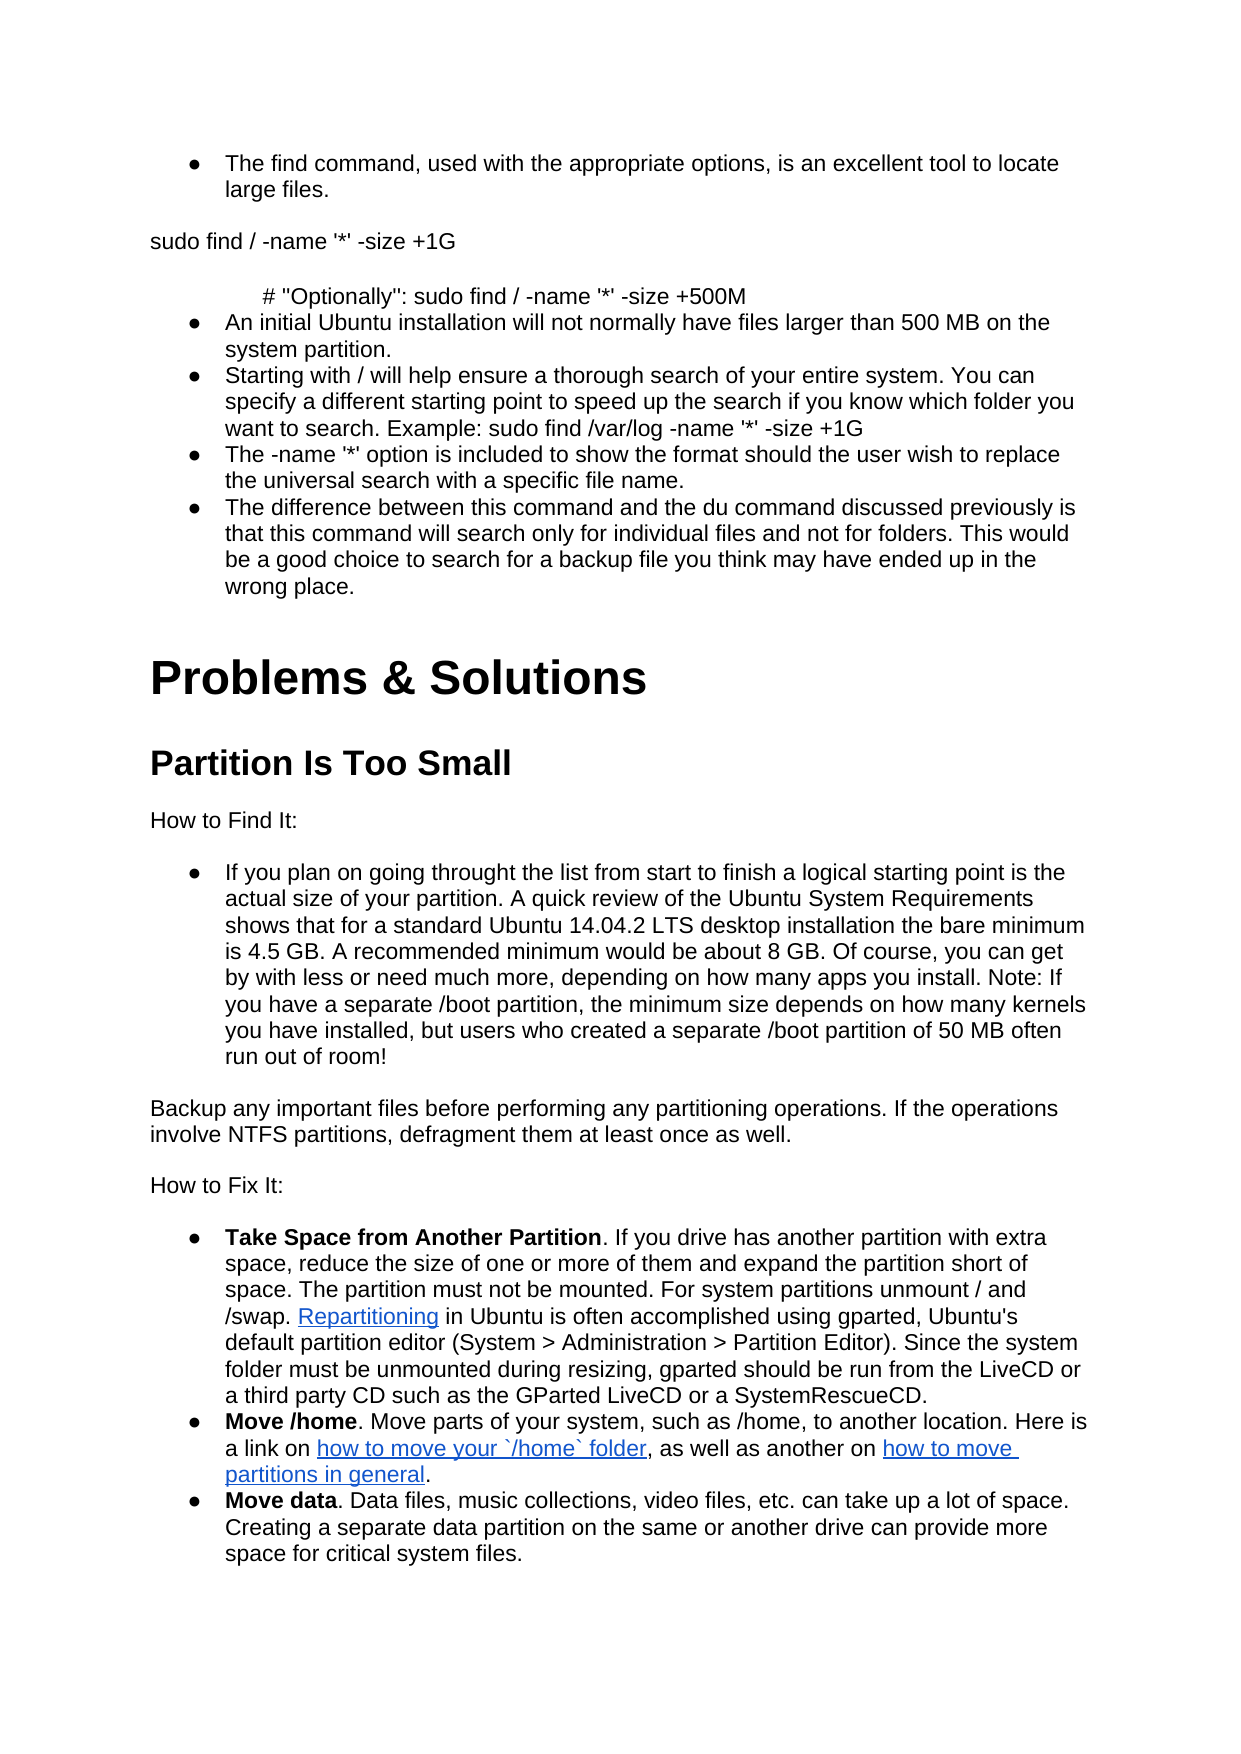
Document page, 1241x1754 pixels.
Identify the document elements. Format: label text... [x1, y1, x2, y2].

list # ''Optionally'': sudo find / -name '*' -size +500M [262, 283, 1090, 309]
list Take Space from Another Partition. If you drive has another partition with extra space, reduce the size of one or more of them and expand the partition short of space. The partition must not be mounted. For system partitions unmount / and /swap. Repartitioning in Ubuntu is often accomplished using gparted, Ubuntu's default partition editor (System > Administration > Partition Editor). Since the system folder must be unmounted during resizing, gparted should be run from the LiveCD or a third party CD such as the GParted LiveCD or a SystemRescueCD. [187, 1224, 1090, 1408]
list The -name '*' option is included to show the format should the user wish to replace the universal search with a specific file name. [187, 441, 1090, 494]
list The find command, used with the appropriate options, is an excellent tool to locate large files. [187, 150, 1090, 203]
list Move data. Data files, music collections, video files, etc. can take up a lot of space. Creating a separate data partition on the same or another drive can provide more space for critical system files. [187, 1487, 1090, 1566]
list The difference between this command and the du command discussed previously is that this command will search only for individual files and not for folders. This would be a good choice to search for a backup file you think may have ended up in the wrong place. [187, 494, 1090, 599]
text Backup any important files before performing any partitioning operations. If the operations involve NTFS partitions, defragment them at least once as well. [150, 1095, 1090, 1147]
subtitle Partition Is Too Small [150, 742, 1090, 782]
text How to Fix It: [150, 1172, 1090, 1199]
text How to Find It: [150, 807, 1090, 834]
text sudo find / -name '*' -size +1G [150, 228, 1090, 254]
subtitle Problems & Solutions [150, 649, 1090, 704]
list Move /home. Move parts of your system, such as /home, to another location. Here is a link on how to move your `/home` folder, as well as another on how to move partitions in general. [187, 1408, 1090, 1487]
list An initial Ubuntu installation will not normally have files larger than 500 MB on the system partition. [187, 309, 1090, 362]
list If you plan on going throught the list from start to finish a logical starting point is the actual size of your partition. A quick review of the Ubuntu System Requirements shows that for a standard Ubuntu 14.04.2 LTS desktop installation the bare minimum is 4.5 GB. A recommended minimum would be about 8 GB. Of course, you can get by with less or need much more, depending on how many apps you install. Note: If you have a separate /boot partition, the minimum size depends on how many kernels you have installed, but users who created a separate /boot partition of 50 MB often run out of room! [187, 859, 1090, 1070]
list Starting with / will help ensure a thorough search of your entire system. You can specify a different starting point to speed up the search if you know which folder you want to search. Example: sudo find /var/log -name '*' -size +1G [187, 362, 1090, 441]
